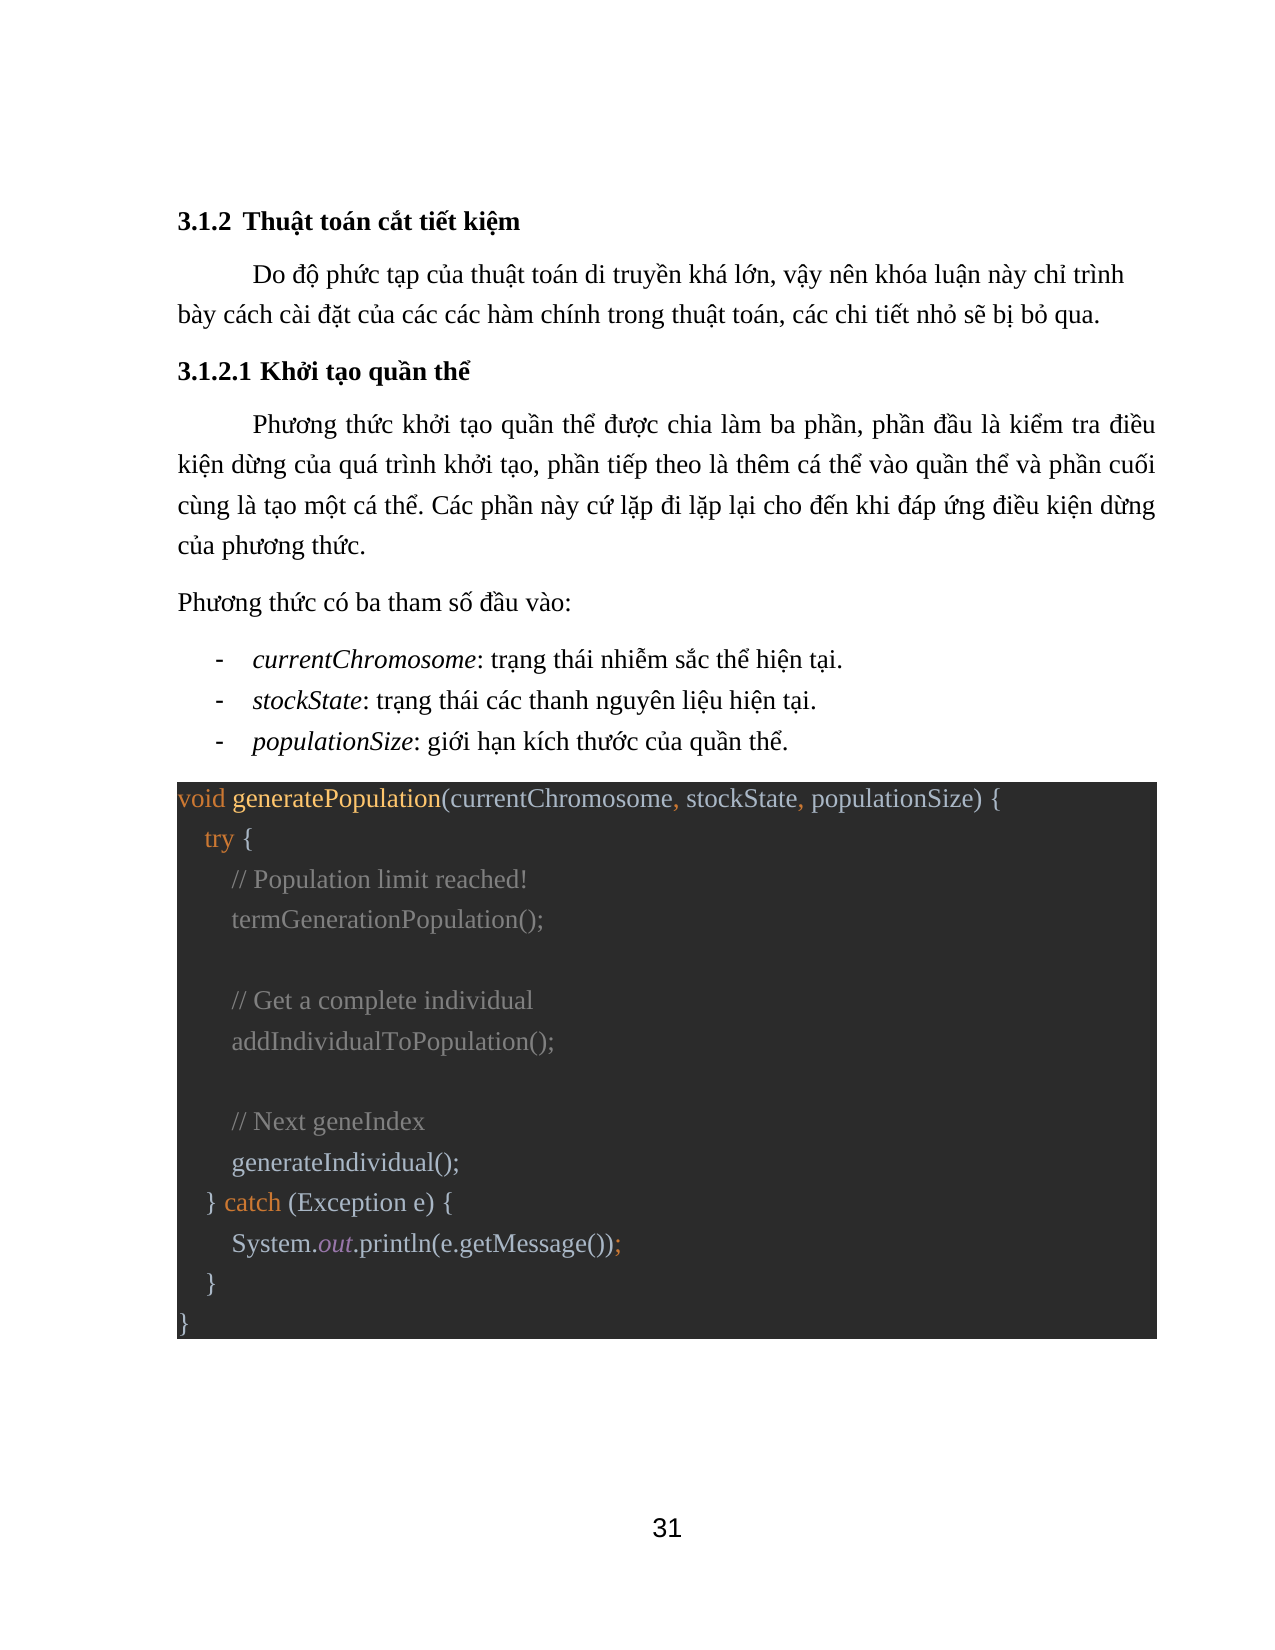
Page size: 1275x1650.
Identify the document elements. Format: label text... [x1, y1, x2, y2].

list currentChromosome: trạng thái nhiễm sắc thể hiện tại. [215, 643, 1157, 675]
subtitle Thuật toán cắt tiết kiệm [177, 205, 1157, 236]
text void generatePopulation(currentChromosome, stockState, populationSize) { try { // Population limit reached! termGenerationPopulation(); [177, 782, 1157, 934]
text Phương thức khởi tạo quần thể được chia làm ba phần, phần đầu là kiểm tra điều kiện dừng của quá trình khởi tạo, phần tiếp theo là thêm cá thể vào quần thể và phần cuối cùng là tạo một cá thể. Các phần này cứ lặp đi lặp lại cho đến khi đáp ứng điều kiện dừng của phương thức. [177, 408, 1157, 561]
text addIndividualToPopulation(); [177, 1024, 1157, 1056]
text // Get a complete individual [177, 944, 1157, 1015]
list stockState: trạng thái các thanh nguyên liệu hiện tại. [215, 684, 1157, 715]
list populationSize: giới hạn kích thước của quần thể. [215, 725, 1157, 756]
subtitle Khởi tạo quần thể [177, 355, 1157, 386]
text Phương thức có ba tham số đầu vào: [177, 586, 1157, 618]
text Do độ phức tạp của thuật toán di truyền khá lớn, vậy nên khóa luận này chỉ trình bày cách cài đặt của các các hàm chính trong thuật toán, các chi tiết nhỏ sẽ bị bỏ qua. [177, 258, 1157, 329]
text // Next geneIndex generateIndividual(); } catch (Exception e) { System.out.println(e.getMessage()); } } [177, 1065, 1157, 1339]
